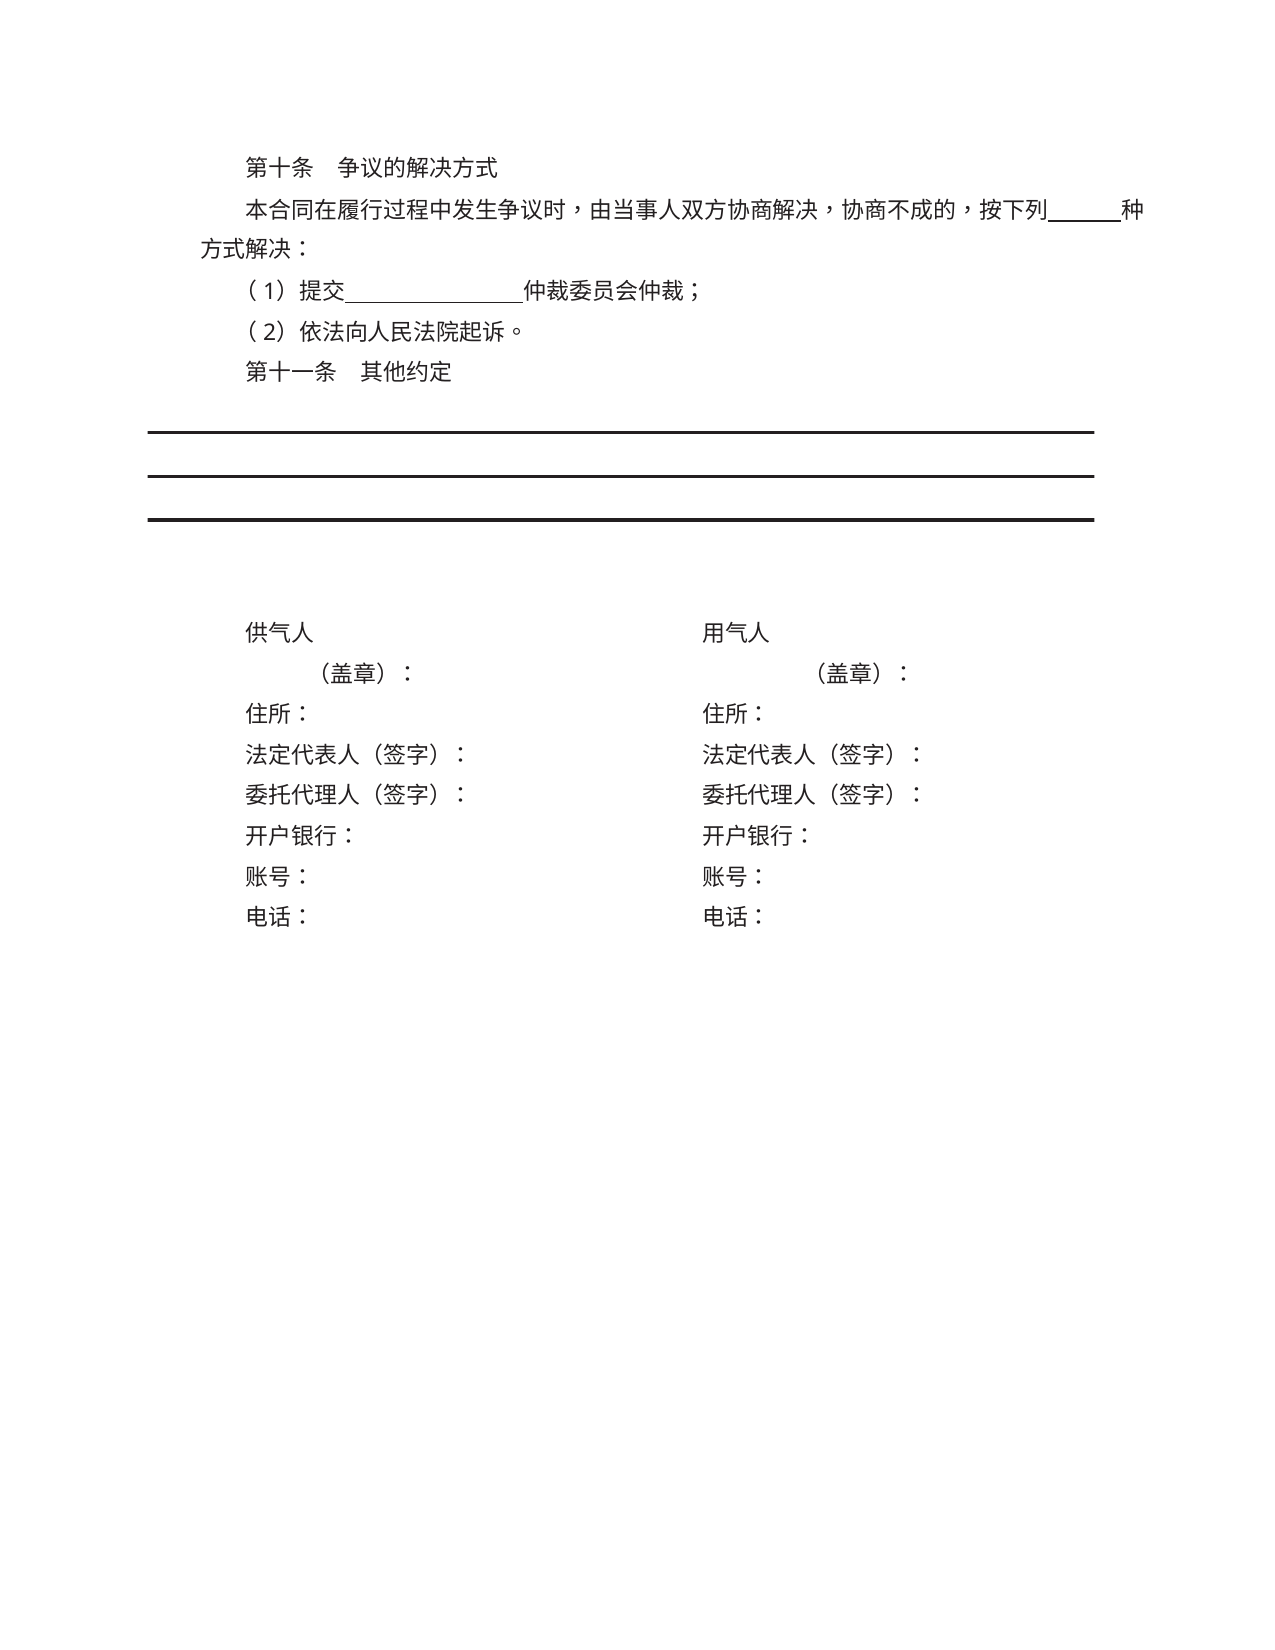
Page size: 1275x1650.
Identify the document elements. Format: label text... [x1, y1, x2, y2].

text 委托代理人（签字）： 委托代理人（签字）： [246, 779, 1087, 811]
text 账号： 账号： [246, 861, 1087, 892]
text （ 2）依法向人民法院起诉。 [234, 316, 1087, 347]
picture [147, 518, 1095, 522]
text 第十条 争议的解决方式 [246, 152, 1087, 183]
text 住所： 住所： [246, 698, 1087, 730]
text 电话： 电话： [246, 901, 1087, 932]
text （ 1）提交 仲裁委员会仲裁； [234, 275, 1087, 307]
text 供气人 用气人 [246, 617, 1087, 649]
text 开户银行： 开户银行： [246, 820, 1087, 851]
text 法定代表人（签字）： 法定代表人（签字）： [246, 739, 1087, 770]
text （盖章）： （盖章）： [307, 658, 1087, 689]
text 第十一条 其他约定 [246, 356, 1087, 387]
text 本合同在履行过程中发生争议时，由当事人双方协商解决，协商不成的，按下列 种方式解决： [200, 194, 1076, 265]
